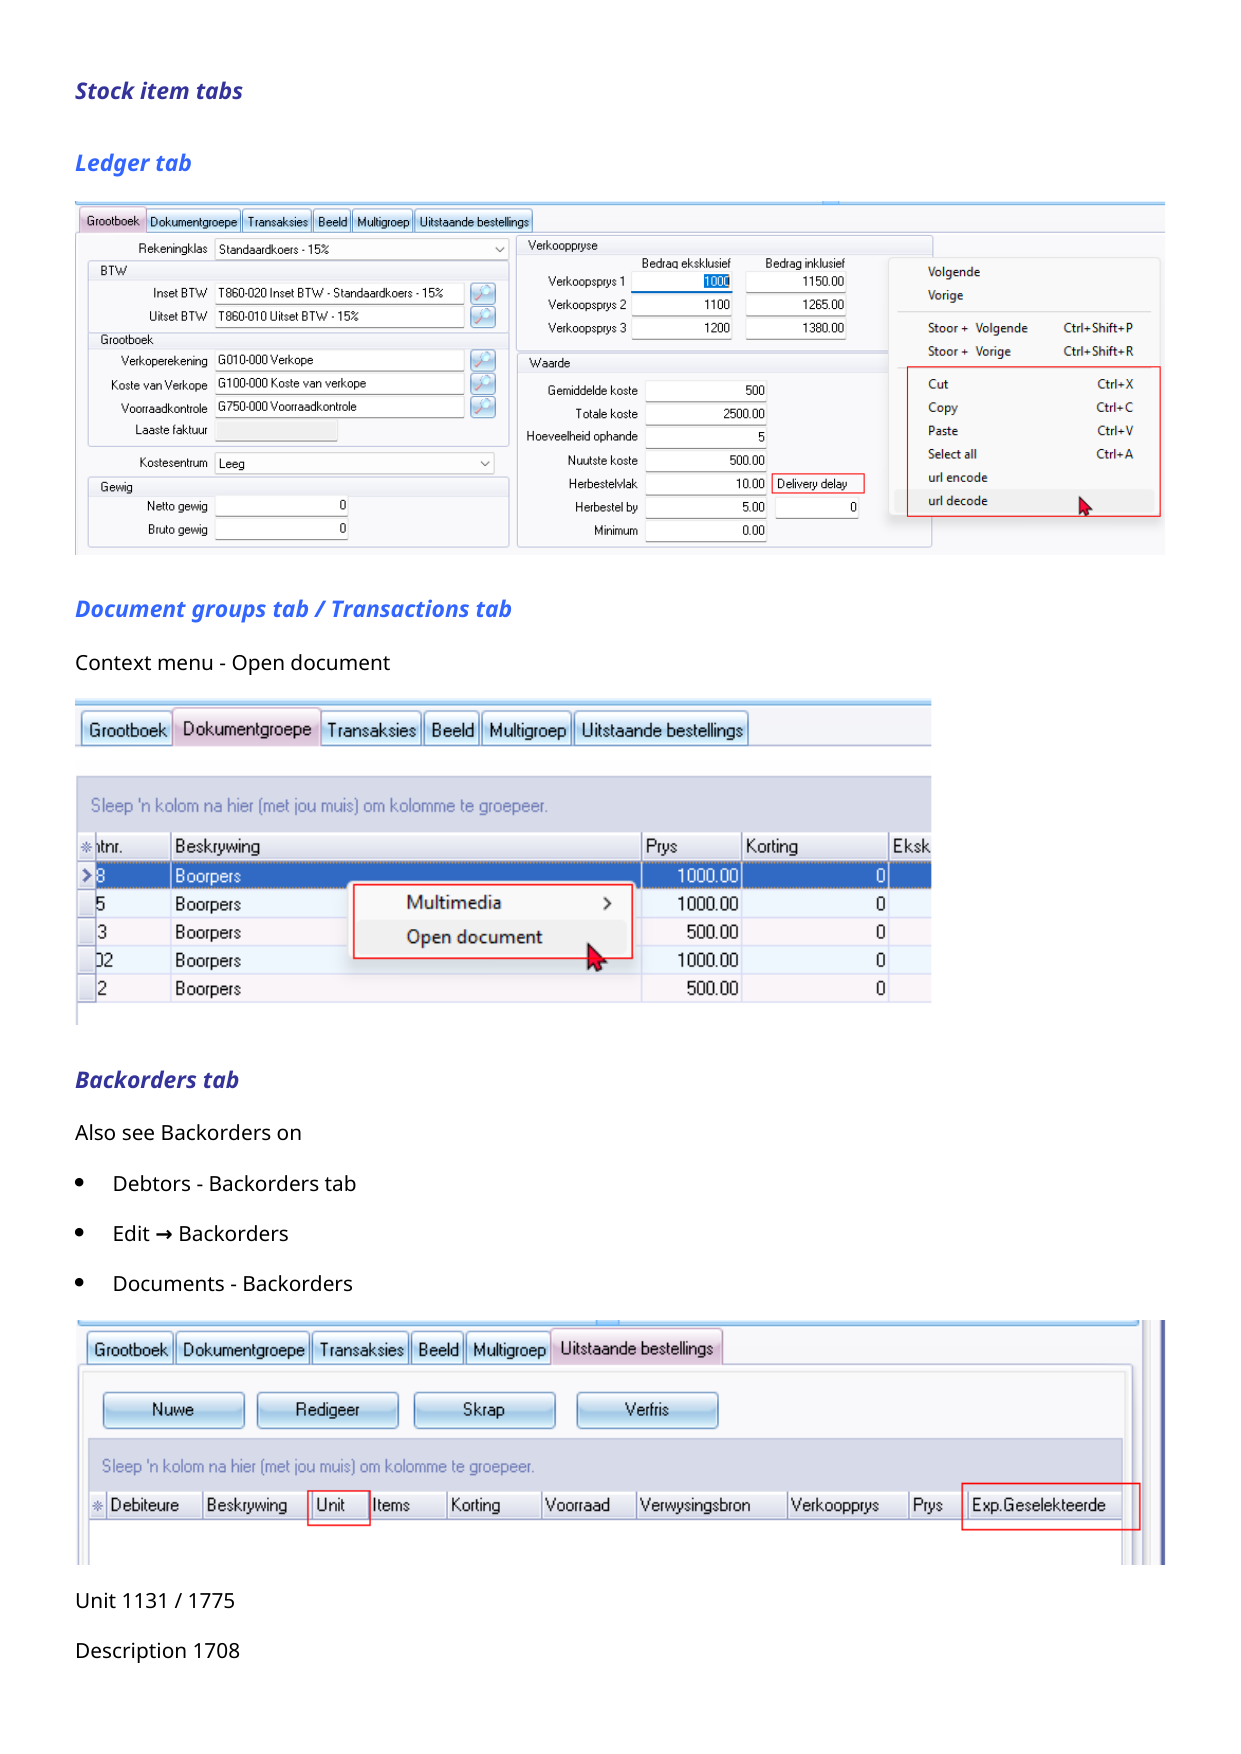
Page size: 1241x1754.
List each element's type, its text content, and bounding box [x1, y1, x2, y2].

picture [75, 1320, 1166, 1565]
text Ledger tab [75, 147, 1165, 178]
list Documents - Backorders [75, 1269, 1165, 1298]
text Stock item tabs [75, 75, 1165, 106]
text Document groups tab / Transactions tab [75, 593, 1165, 624]
list Edit → Backorders [75, 1219, 1165, 1248]
text Context menu - Open document [75, 648, 1165, 676]
text Backorders tab [75, 1064, 1165, 1095]
picture [75, 698, 932, 1025]
text Unit 1131 / 1775 [75, 1586, 1165, 1614]
picture [75, 201, 1166, 555]
text Description 1708 [75, 1637, 1165, 1665]
text Also see Backorders on [75, 1118, 1165, 1147]
list Debtors - Backorders tab [75, 1169, 1165, 1197]
